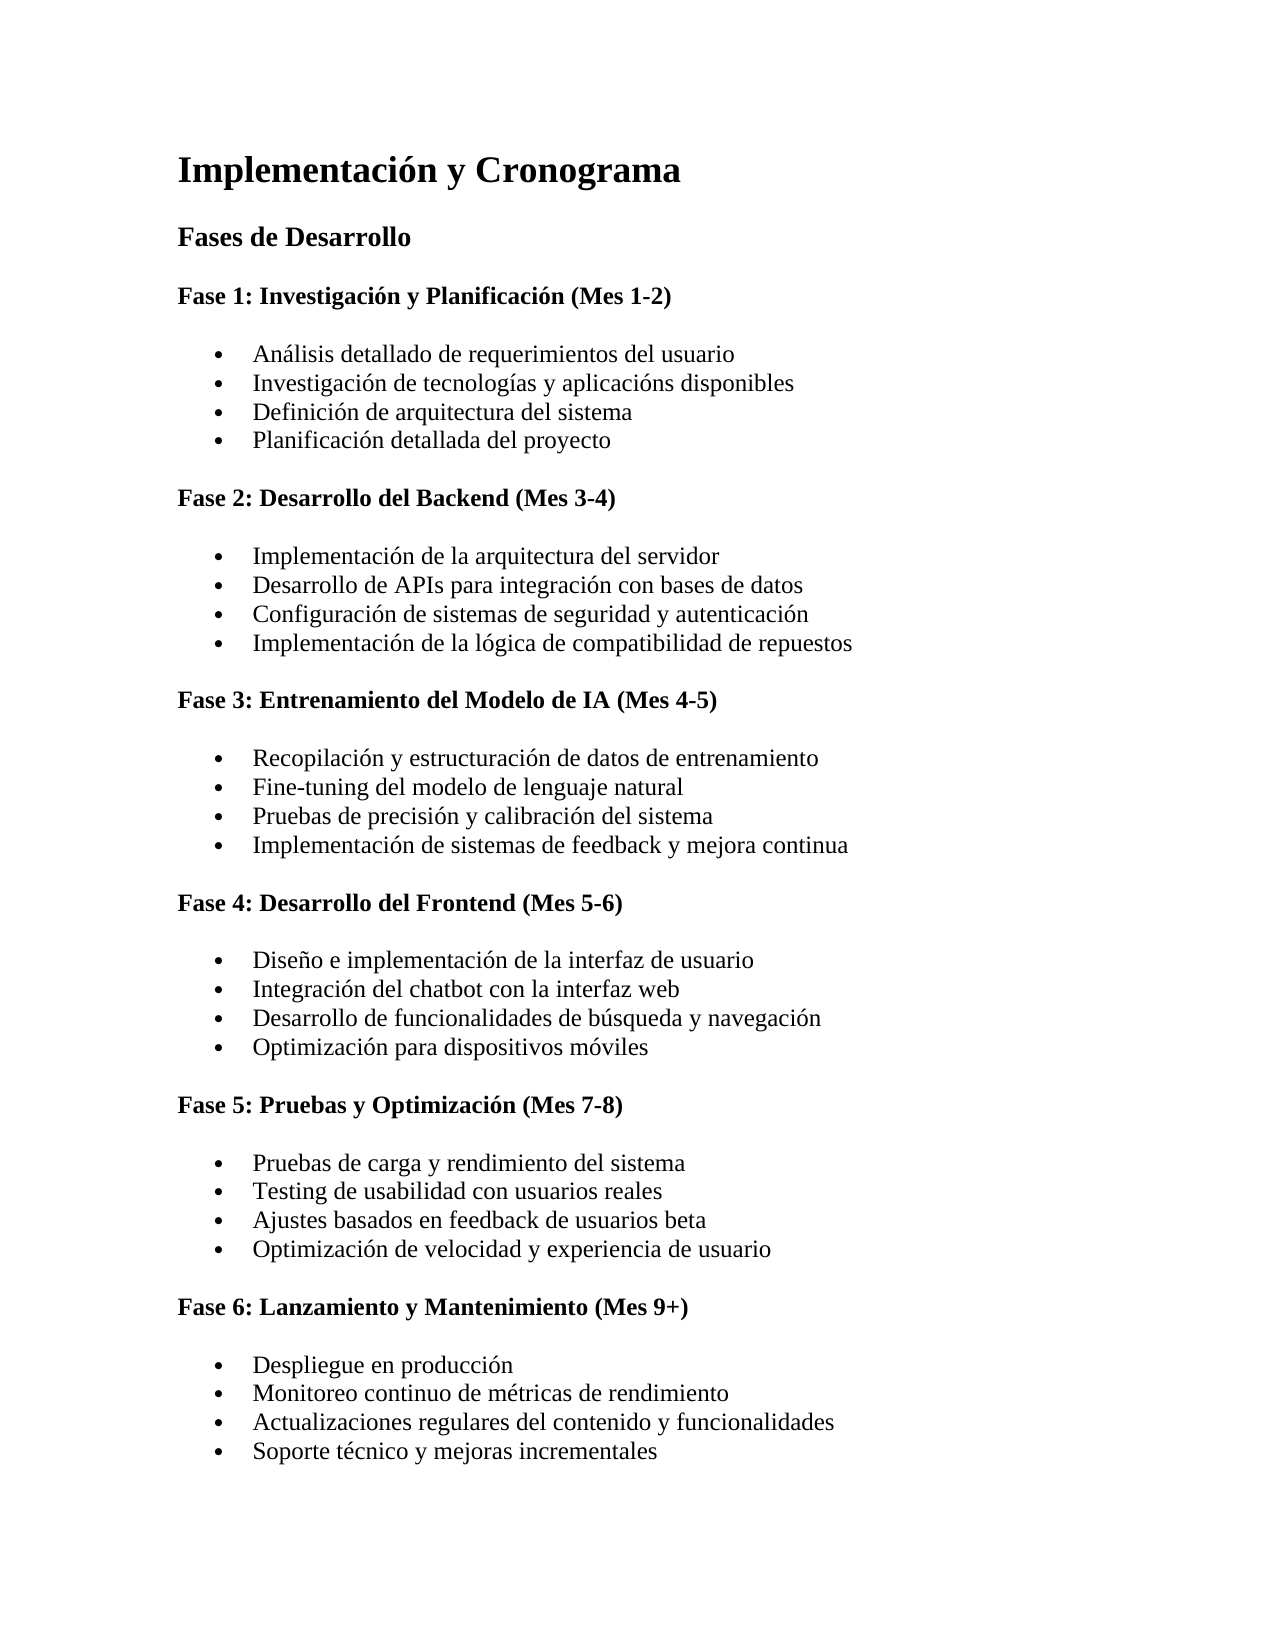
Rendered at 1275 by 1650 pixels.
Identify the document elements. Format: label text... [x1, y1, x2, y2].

list Soporte técnico y mejoras incrementales [215, 1436, 1098, 1465]
list Despliegue en producción [215, 1350, 1098, 1378]
text Fases de Desarrollo [177, 220, 1098, 252]
list Desarrollo de funcionalidades de búsqueda y navegación [215, 1003, 1098, 1032]
list Pruebas de precisión y calibración del sistema [215, 801, 1098, 830]
list Definición de arquitectura del sistema [215, 397, 1098, 426]
list Implementación de sistemas de feedback y mejora continua [215, 830, 1098, 858]
text Fase 1: Investigación y Planificación (Mes 1-2) [177, 281, 1098, 310]
text Fase 6: Lanzamiento y Mantenimiento (Mes 9+) [177, 1292, 1098, 1321]
list Ajustes basados en feedback de usuarios beta [215, 1205, 1098, 1234]
text Fase 5: Pruebas y Optimización (Mes 7-8) [177, 1090, 1098, 1118]
list Configuración de sistemas de seguridad y autenticación [215, 599, 1098, 628]
text Implementación y Cronograma [177, 148, 1098, 191]
list Testing de usabilidad con usuarios reales [215, 1176, 1098, 1205]
text Fase 4: Desarrollo del Frontend (Mes 5-6) [177, 888, 1098, 916]
list Optimización para dispositivos móviles [215, 1032, 1098, 1061]
list Optimización de velocidad y experiencia de usuario [215, 1234, 1098, 1263]
list Investigación de tecnologías y aplicacións disponibles [215, 368, 1098, 397]
list Análisis detallado de requerimientos del usuario [215, 339, 1098, 368]
list Desarrollo de APIs para integración con bases de datos [215, 570, 1098, 599]
list Recopilación y estructuración de datos de entrenamiento [215, 743, 1098, 772]
list Implementación de la arquitectura del servidor [215, 541, 1098, 570]
list Pruebas de carga y rendimiento del sistema [215, 1148, 1098, 1176]
text Fase 2: Desarrollo del Backend (Mes 3-4) [177, 483, 1098, 512]
text Fase 3: Entrenamiento del Modelo de IA (Mes 4-5) [177, 686, 1098, 714]
list Planificación detallada del proyecto [215, 426, 1098, 454]
list Diseño e implementación de la interfaz de usuario [215, 946, 1098, 974]
list Implementación de la lógica de compatibilidad de repuestos [215, 628, 1098, 656]
list Fine-tuning del modelo de lenguaje natural [215, 772, 1098, 801]
list Integración del chatbot con la interfaz web [215, 974, 1098, 1003]
list Monitoreo continuo de métricas de rendimiento [215, 1378, 1098, 1407]
list Actualizaciones regulares del contenido y funcionalidades [215, 1407, 1098, 1436]
